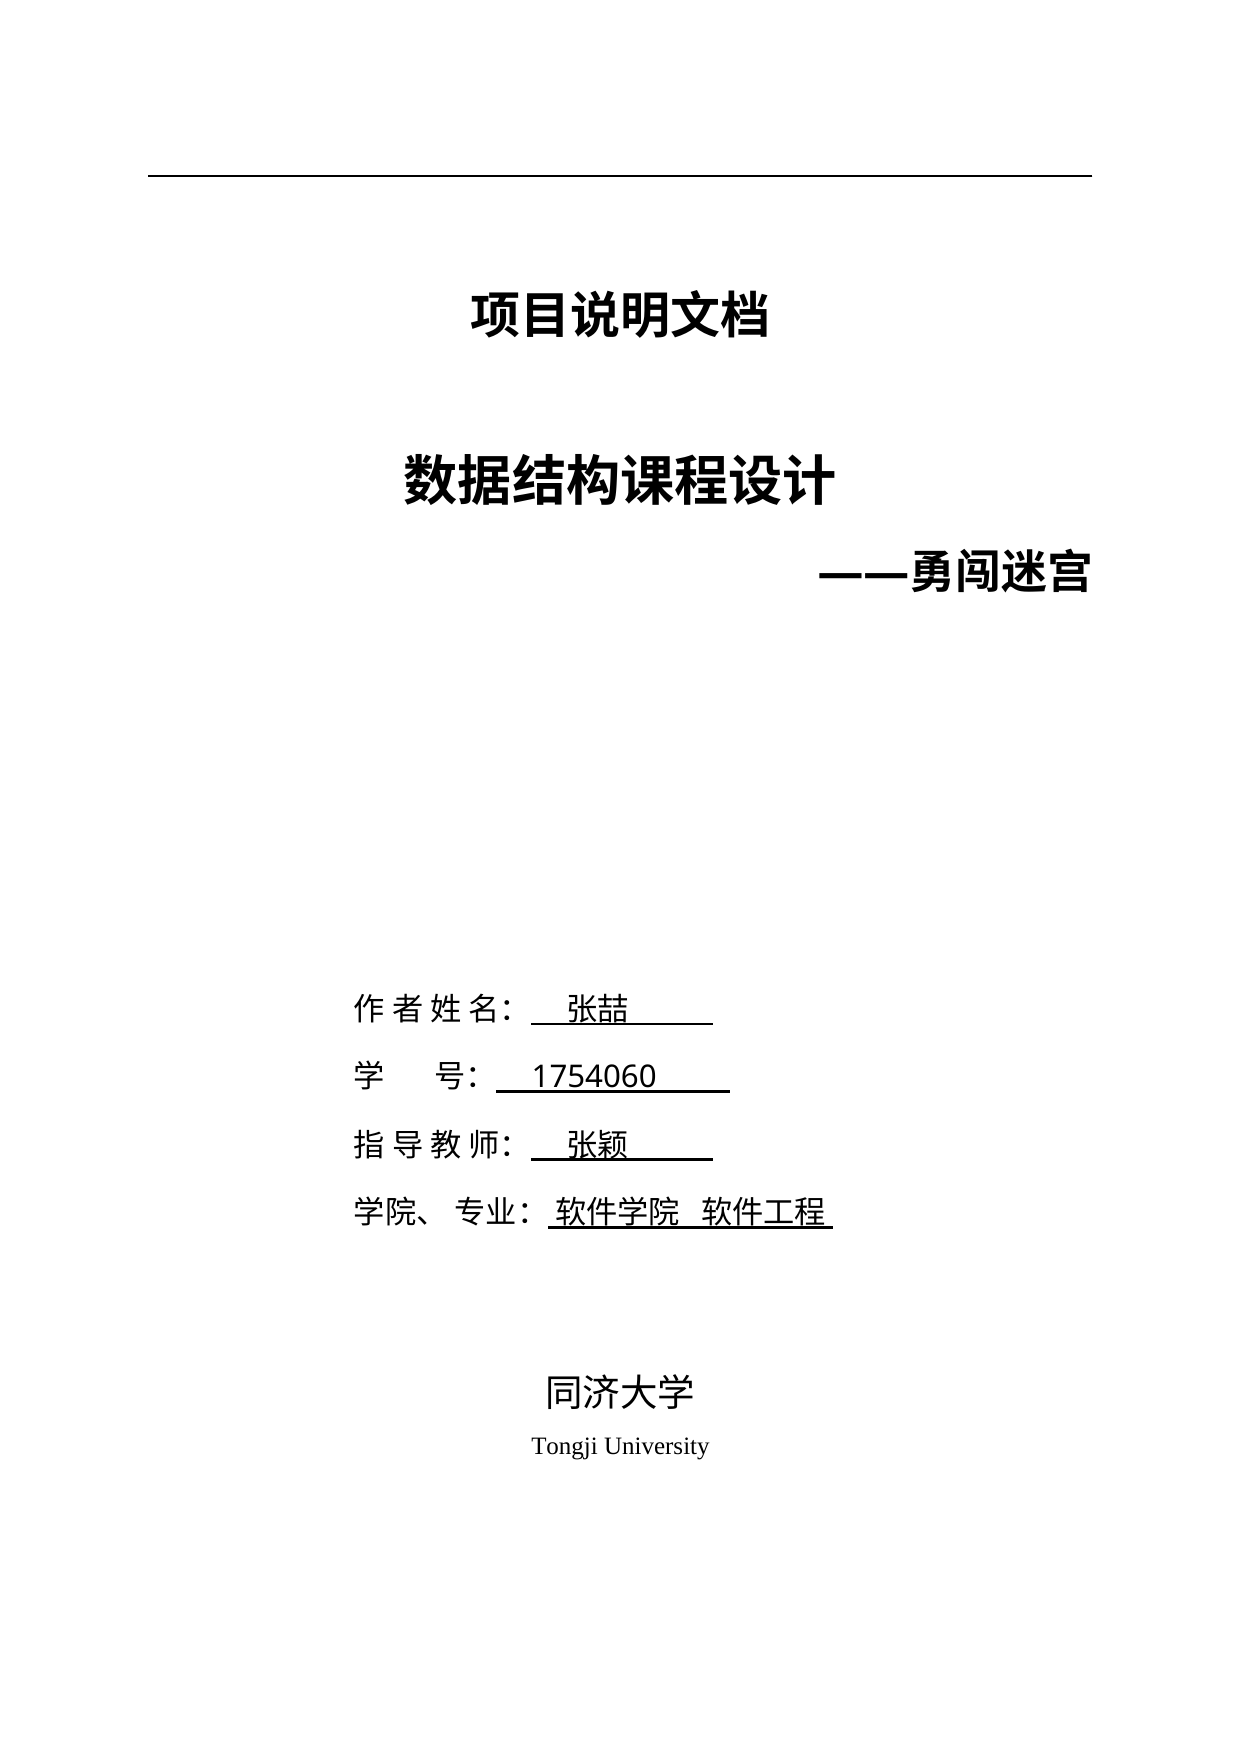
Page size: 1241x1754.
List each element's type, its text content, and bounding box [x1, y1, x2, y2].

text 项目说明文档 [148, 275, 1092, 347]
text Tongji University [148, 1431, 1092, 1460]
text 学 号： 1754060 [148, 1052, 1092, 1097]
text 同济大学 [148, 1363, 1092, 1417]
text ——勇闯迷宫 [148, 535, 1092, 602]
text 数据结构课程设计 [148, 437, 1092, 516]
text 指 导 教 师： 张颖 [148, 1120, 1092, 1165]
text 作 者 姓 名： 张喆 [148, 984, 1092, 1029]
text 学院、 专业： 软件学院 软件工程 [148, 1188, 1092, 1233]
